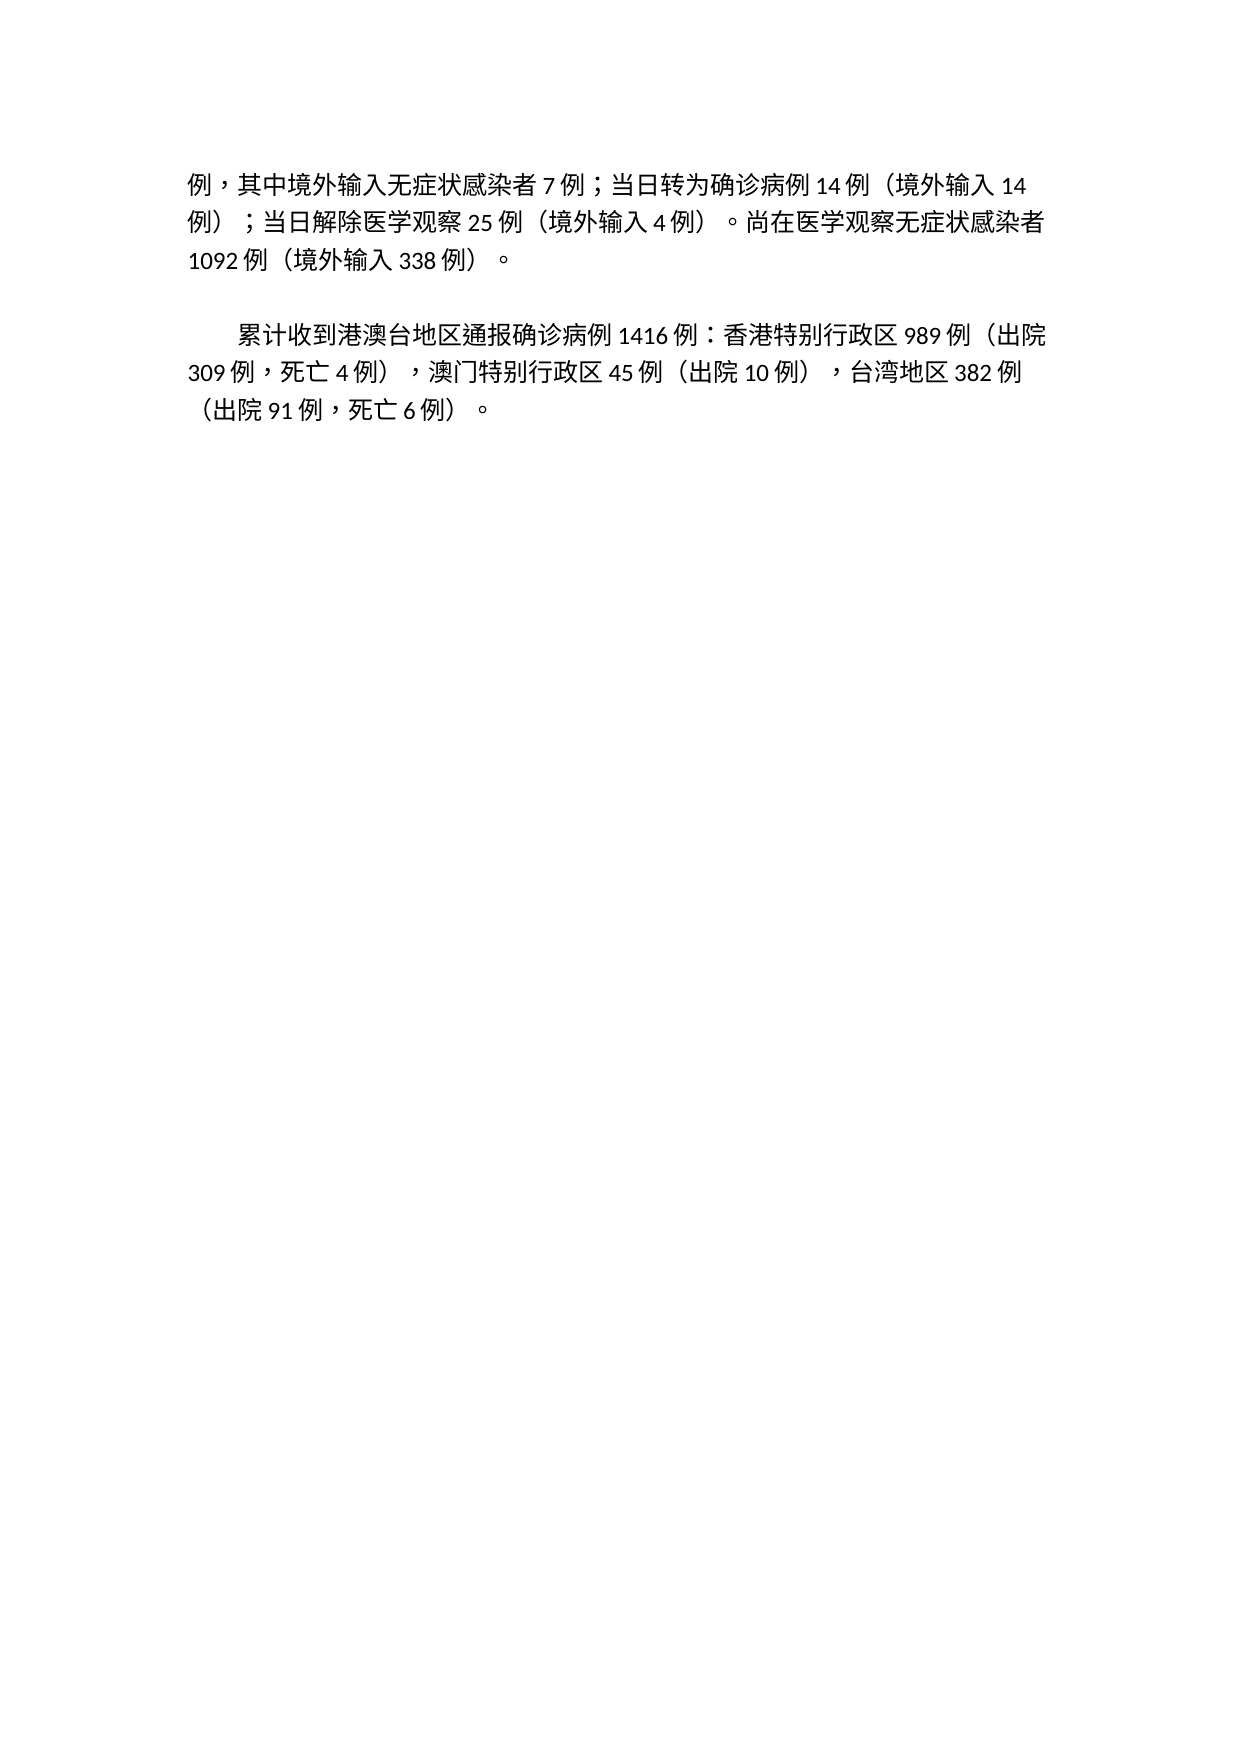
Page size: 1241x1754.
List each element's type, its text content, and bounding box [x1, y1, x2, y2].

text 累计收到港澳台地区通报确诊病例1416例：香港特别行政区989例（出院309例，死亡4例），澳门特别行政区45例（出院10例），台湾地区382例（出院91例，死亡6例）。 [187, 314, 1053, 427]
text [187, 164, 1053, 277]
